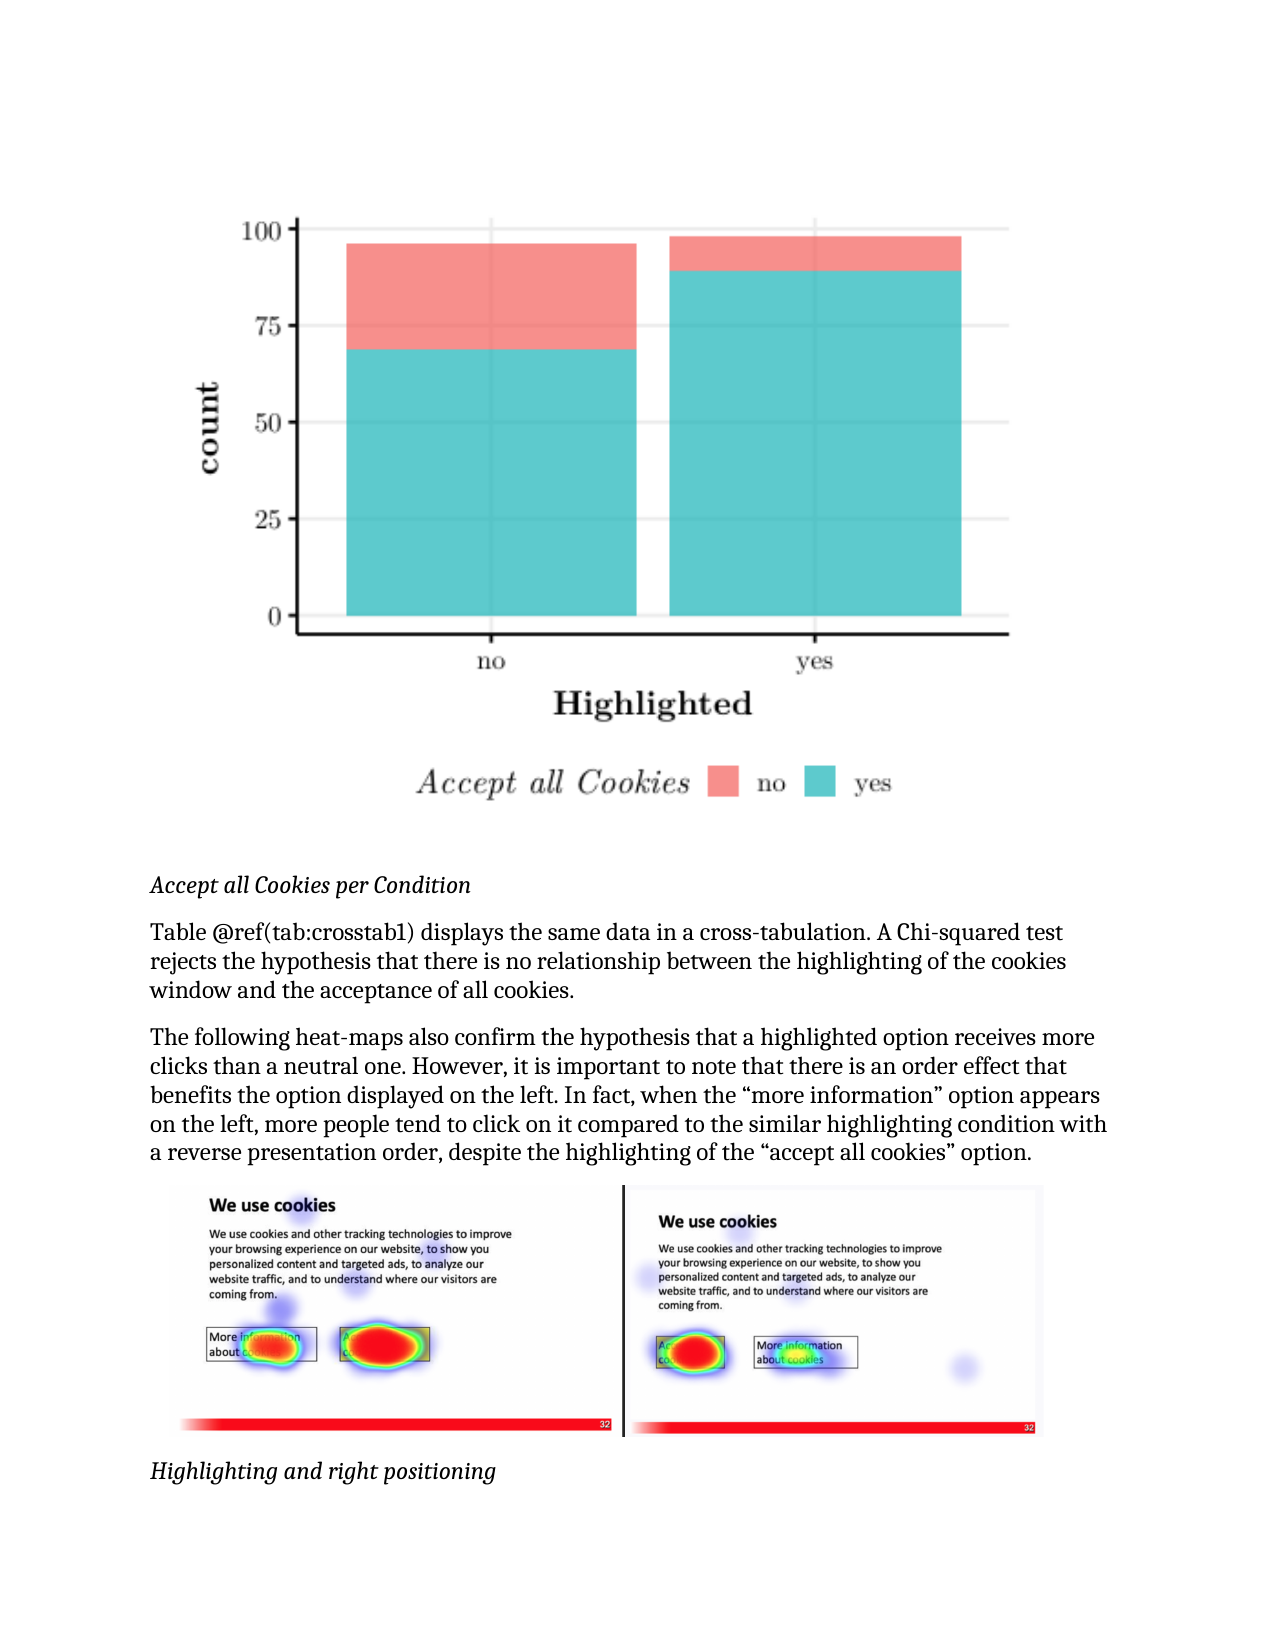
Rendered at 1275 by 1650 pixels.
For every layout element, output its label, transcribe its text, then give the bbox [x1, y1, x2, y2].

text Highlighting and right positioning [150, 1457, 1125, 1486]
text Accept all Cookies per Condition [150, 871, 1125, 899]
text The following heat-maps also confirm the hypothesis that a highlighted option receives more clicks than a neutral one. However, it is important to note that there is an order effect that benefits the option displayed on the left. In fact, when the “more information” option appears on the left, more people tend to click on it compared to the similar highlighting condition with a reverse presentation order, despite the highlighting of the “accept all cookies” option. [150, 1023, 1125, 1167]
picture [168, 1185, 1044, 1437]
picture [168, 150, 1044, 850]
text Table @ref(tab:crosstab1) displays the same data in a cross-tabulation. A Chi-squared test rejects the hypothesis that there is no relationship between the highlighting of the cookies window and the acceptance of all cookies. [150, 918, 1125, 1004]
